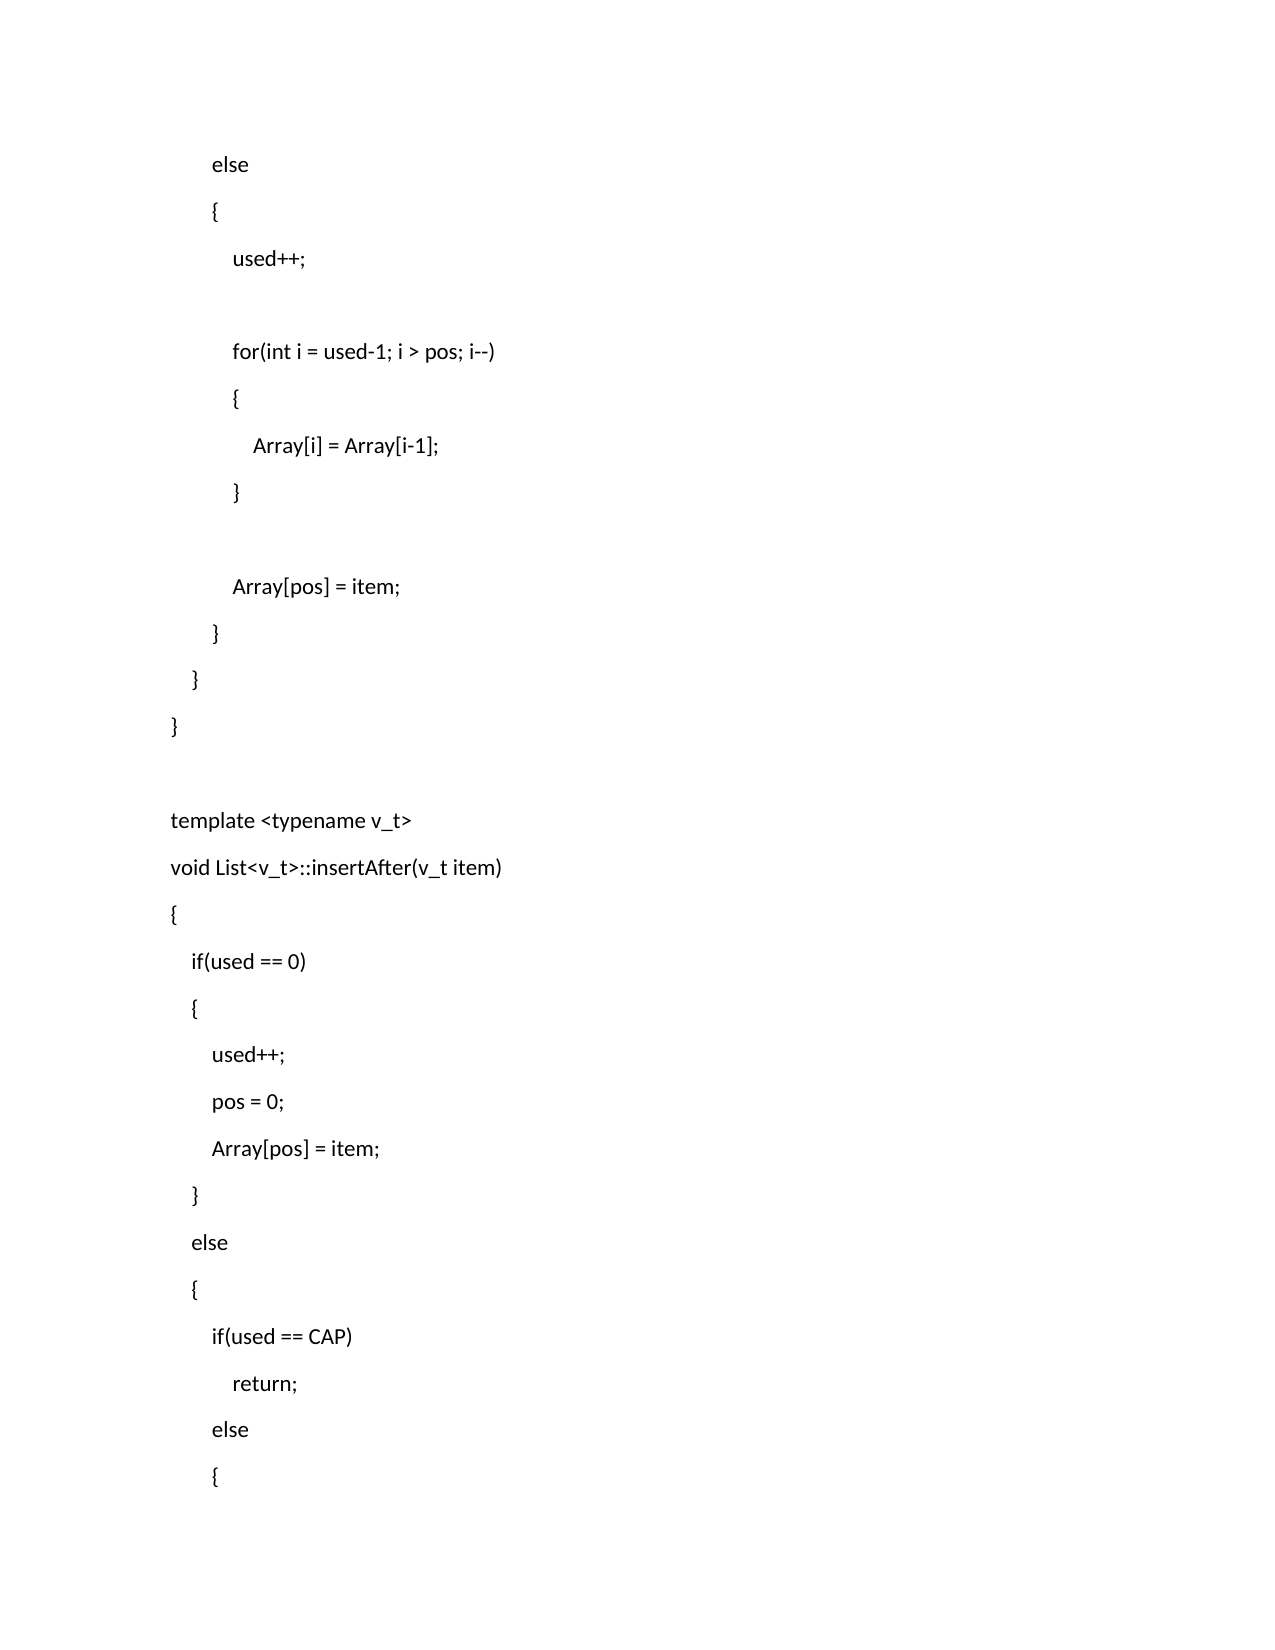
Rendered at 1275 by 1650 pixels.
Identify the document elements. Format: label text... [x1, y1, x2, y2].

text if(used == CAP) [150, 1322, 1125, 1350]
text { [150, 900, 1125, 928]
text template <typename v_t> [150, 806, 1125, 834]
text used++; [150, 1041, 1125, 1069]
text return; [150, 1369, 1125, 1397]
text { [150, 384, 1125, 412]
text if(used == 0) [150, 947, 1125, 975]
text else [150, 1228, 1125, 1256]
text } [150, 712, 1125, 741]
text } [150, 1181, 1125, 1209]
text } [150, 666, 1125, 694]
text used++; [150, 244, 1125, 272]
text } [150, 619, 1125, 647]
text else [150, 150, 1125, 178]
text Array[pos] = item; [150, 572, 1125, 600]
text void List<v_t>::insertAfter(v_t item) [150, 853, 1125, 881]
text Array[i] = Array[i-1]; [150, 431, 1125, 459]
text { [150, 197, 1125, 225]
text { [150, 994, 1125, 1022]
text } [150, 478, 1125, 506]
text for(int i = used-1; i > pos; i--) [150, 337, 1125, 366]
text Array[pos] = item; [150, 1134, 1125, 1162]
text pos = 0; [150, 1087, 1125, 1116]
text else [150, 1416, 1125, 1444]
text { [150, 1275, 1125, 1303]
text { [150, 1462, 1125, 1491]
